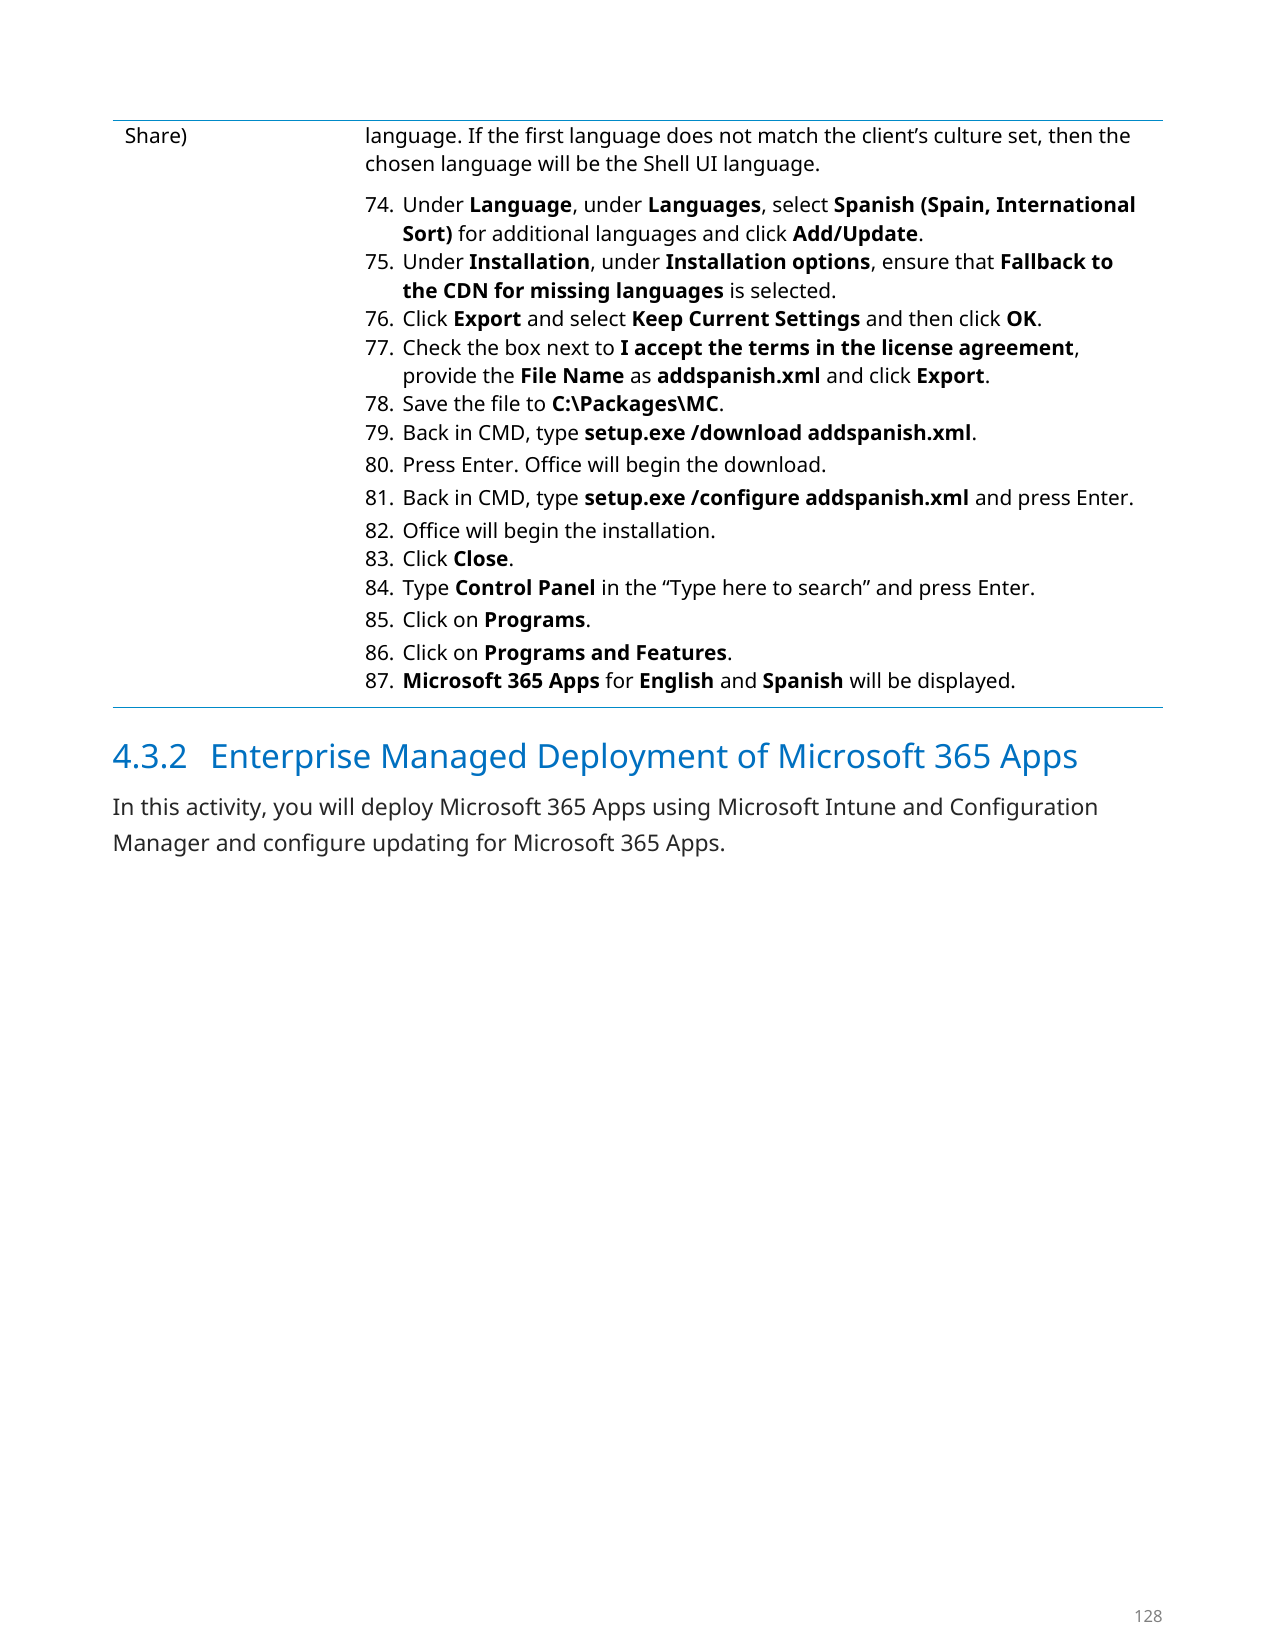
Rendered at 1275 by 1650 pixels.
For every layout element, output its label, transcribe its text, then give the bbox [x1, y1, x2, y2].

text In this activity, you will deploy Microsoft 365 Apps using Microsoft Intune and Configuration Manager and configure updating for Microsoft 365 Apps. [112, 791, 1162, 858]
subtitle Enterprise Managed Deployment of Microsoft 365 Apps [112, 733, 1162, 779]
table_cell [316, 121, 1162, 707]
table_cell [113, 121, 316, 707]
